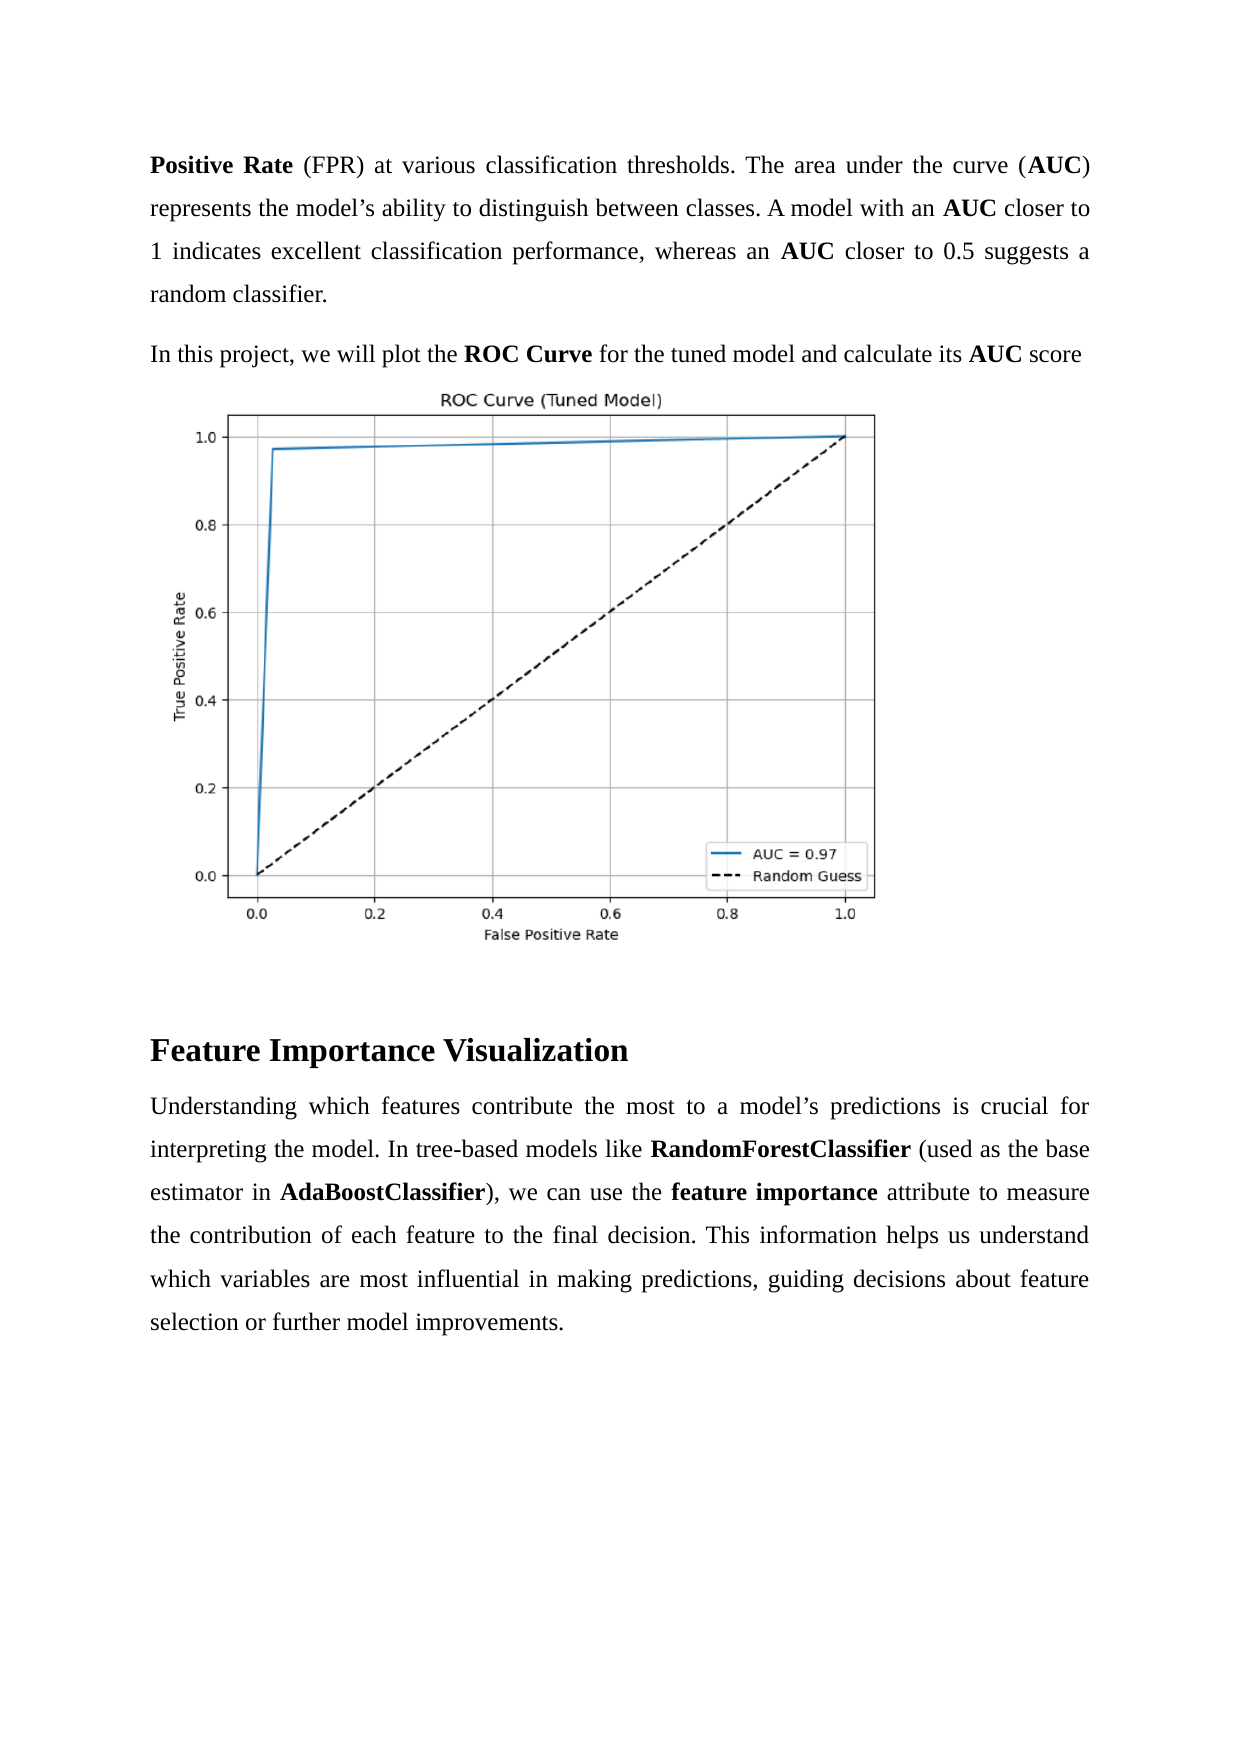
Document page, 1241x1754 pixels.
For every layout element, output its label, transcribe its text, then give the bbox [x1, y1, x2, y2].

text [150, 150, 1090, 308]
text Understanding which features contribute the most to a model’s predictions is crucial for interpreting the model. In tree-based models like RandomForestClassifier (used as the base estimator in AdaBoostClassifier), we can use the feature importance attribute to measure the contribution of each feature to the final decision. This information helps us understand which variables are most influential in making predictions, guiding decisions about feature selection or further model improvements. [150, 1091, 1090, 1336]
text Feature Importance Visualization [150, 1031, 1090, 1069]
text In this project, we will plot the ROC Curve for the tuned model and calculate its AUC score [150, 339, 1090, 368]
picture [150, 388, 883, 959]
